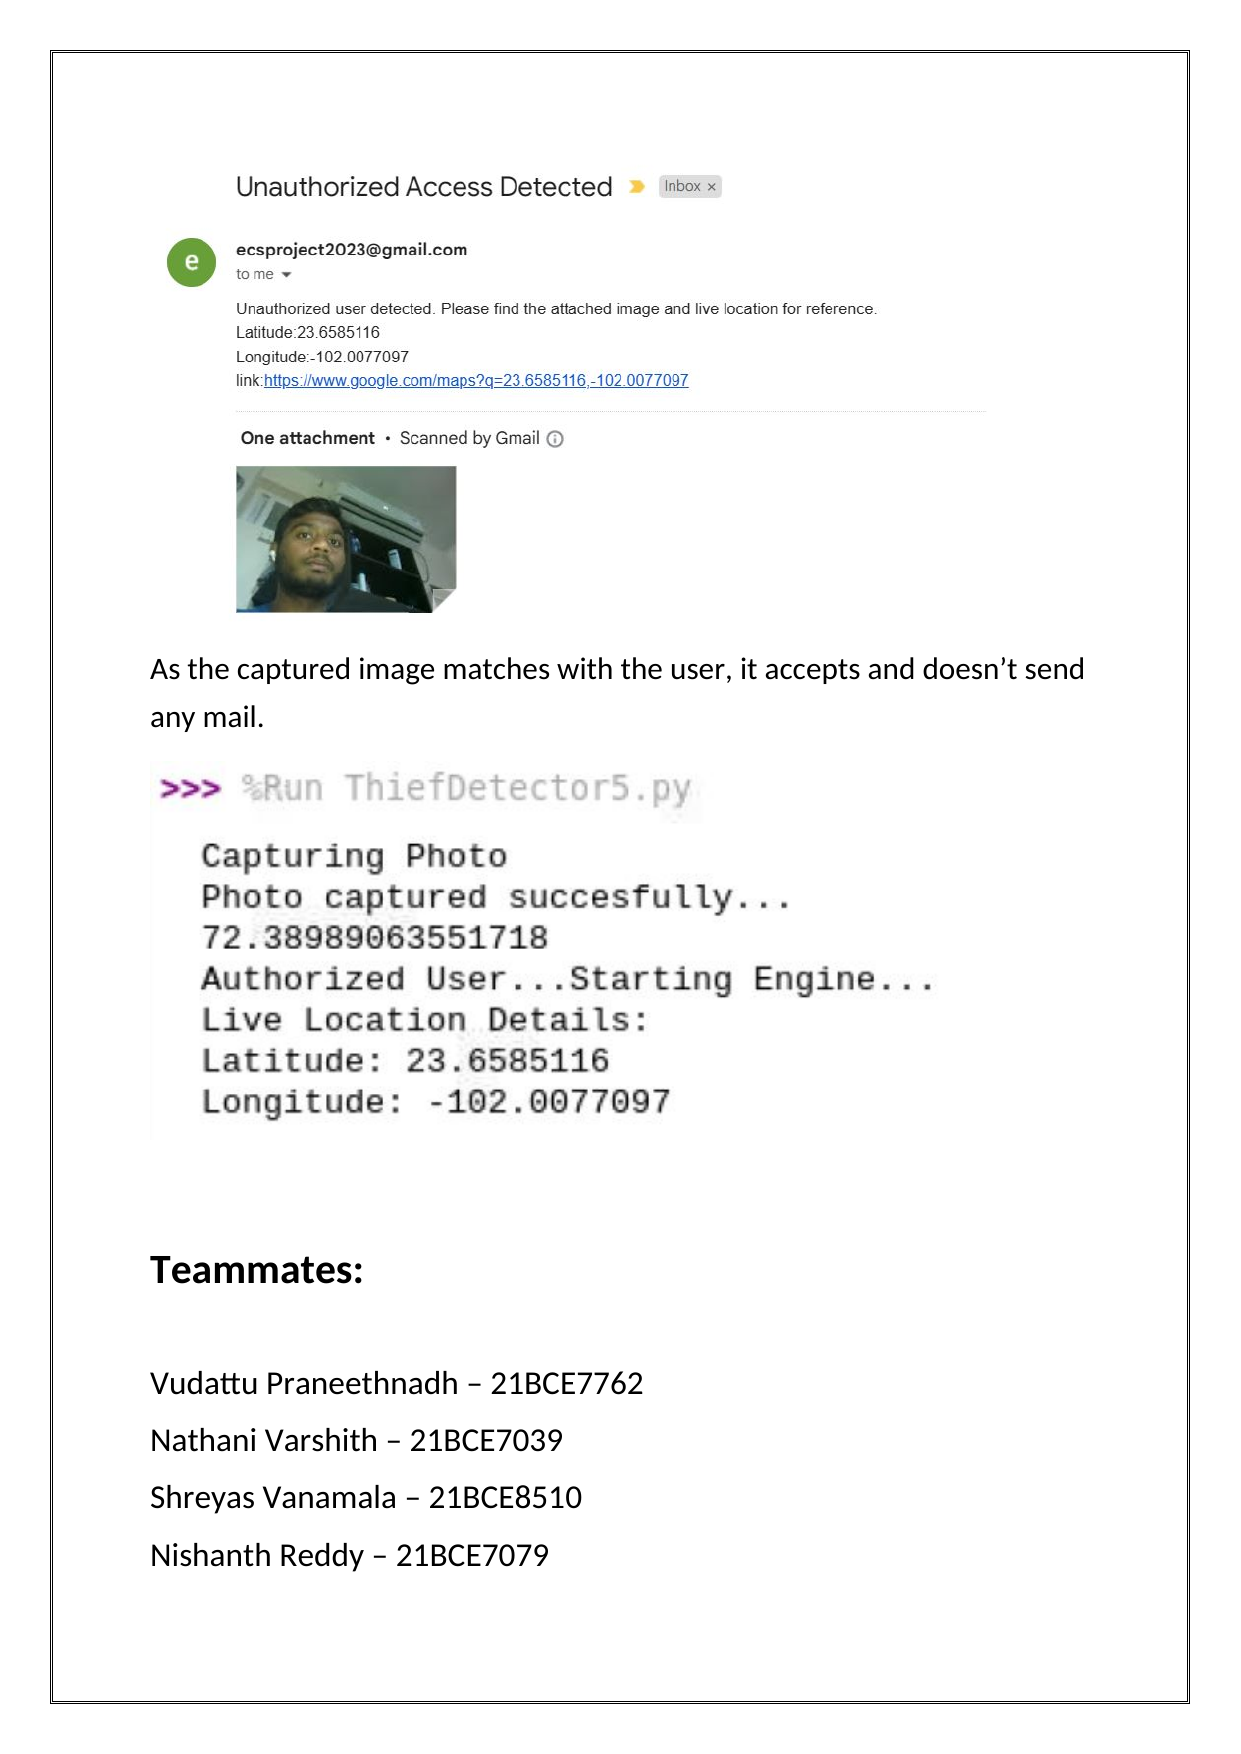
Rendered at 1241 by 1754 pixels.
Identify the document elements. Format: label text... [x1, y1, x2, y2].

text Nishanth Reddy – 21BCE7079 [150, 1534, 1090, 1575]
text Shreyas Vanamala – 21BCE8510 [150, 1477, 1090, 1517]
text Nathani Varshith – 21BCE7039 [150, 1419, 1090, 1460]
text Vudattu Praneethnadh – 21BCE7762 [150, 1311, 1090, 1402]
picture [150, 150, 987, 626]
picture [150, 761, 1043, 1140]
text Teammates: [150, 1243, 1090, 1294]
text As the captured image matches with the user, it accepts and doesn’t send any mail. [150, 649, 1090, 735]
